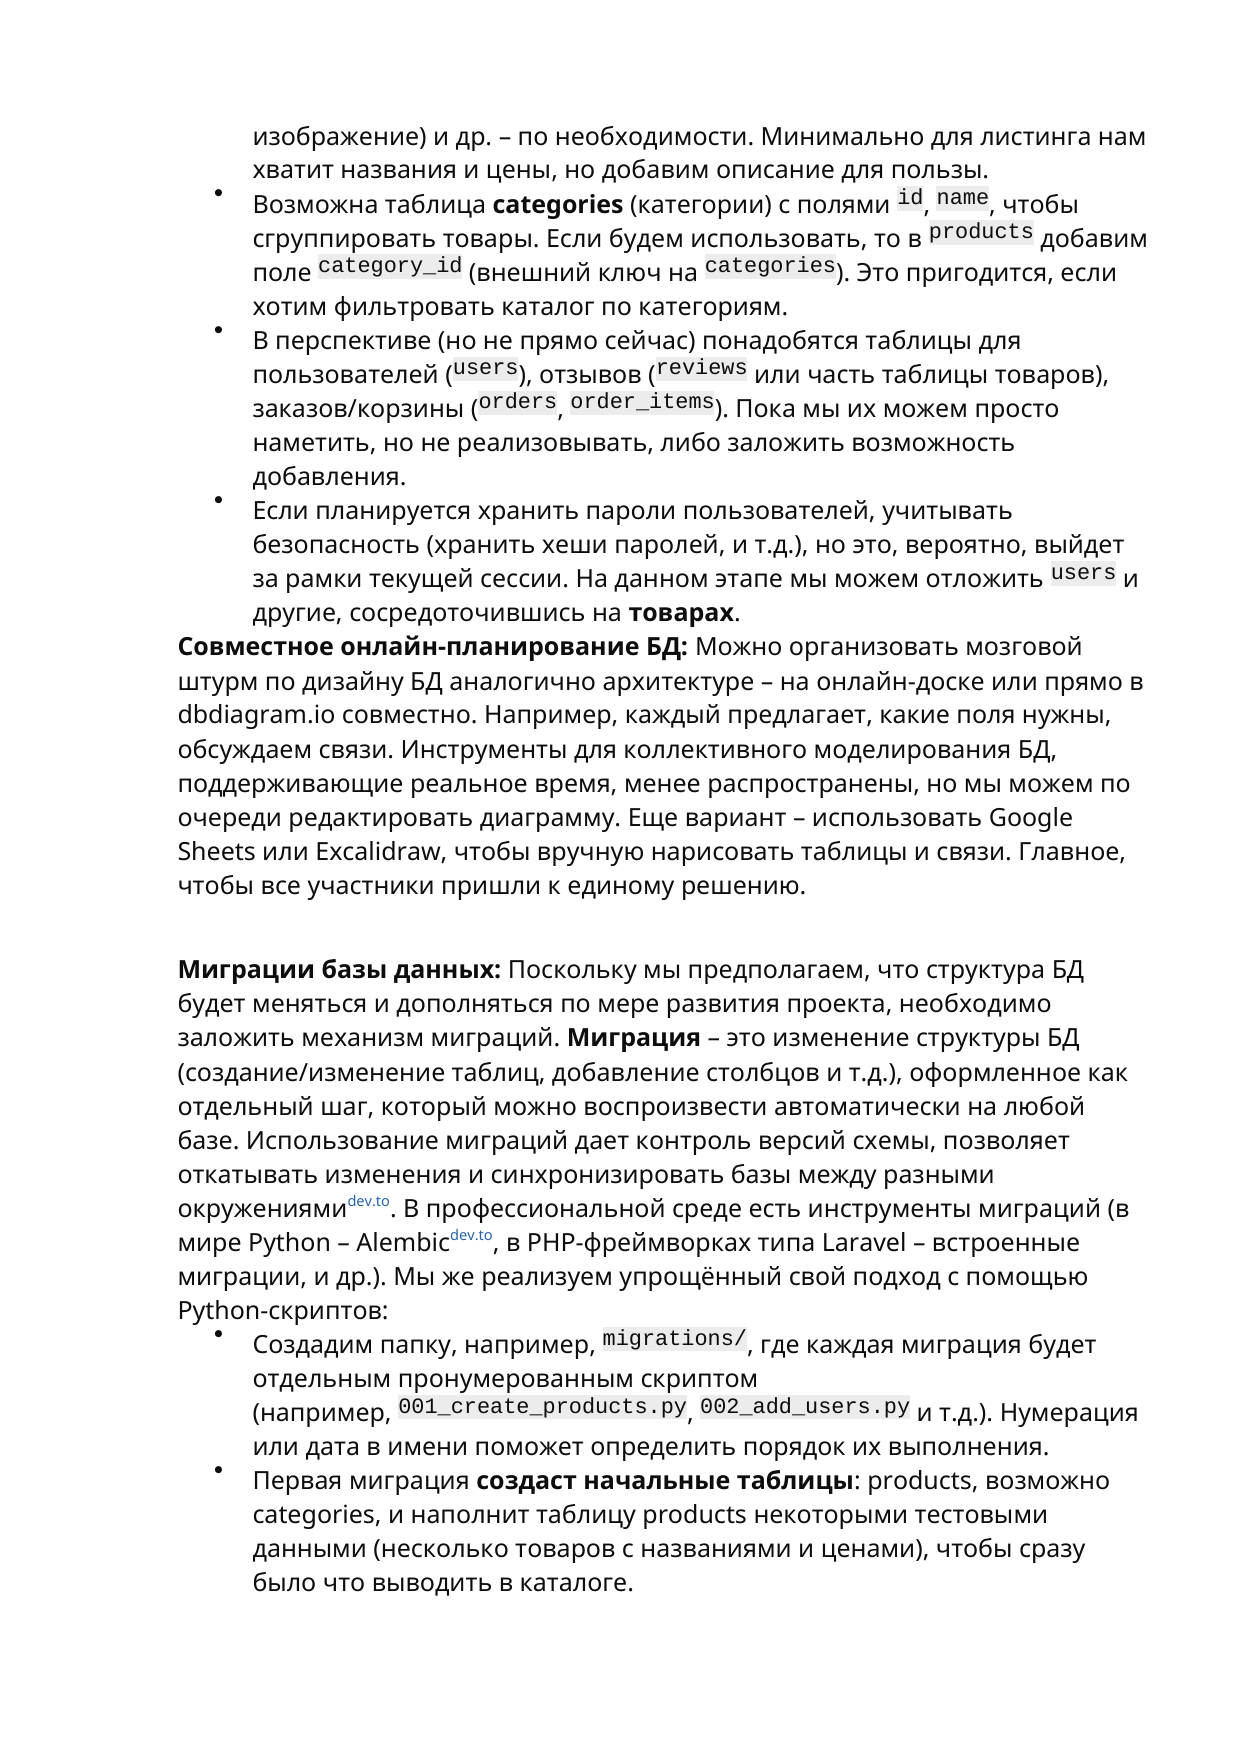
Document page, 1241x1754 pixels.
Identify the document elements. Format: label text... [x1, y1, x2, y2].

list Возможна таблица categories (категории) с полями id, name, чтобы сгруппировать товары. Если будем использовать, то в products добавим поле category_id (внешний ключ на categories). Это пригодится, если хотим фильтровать каталог по категориям. [215, 186, 1152, 322]
list Если планируется хранить пароли пользователей, учитывать безопасность (хранить хеши паролей, и т.д.), но это, вероятно, выйдет за рамки текущей сессии. На данном этапе мы можем отложить users и другие, сосредоточившись на товарах. [215, 493, 1152, 629]
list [215, 118, 1152, 186]
text Совместное онлайн-планирование БД: Можно организовать мозговой штурм по дизайну БД аналогично архитектуре – на онлайн-доске или прямо в dbdiagram.io совместно. Например, каждый предлагает, какие поля нужны, обсуждаем связи. Инструменты для коллективного моделирования БД, поддерживающие реальное время, менее распространены, но мы можем по очереди редактировать диаграмму. Еще вариант – использовать Google Sheets или Excalidraw, чтобы вручную нарисовать таблицы и связи. Главное, чтобы все участники пришли к единому решению. [177, 629, 1152, 902]
list В перспективе (но не прямо сейчас) понадобятся таблицы для пользователей (users), отзывов (reviews или часть таблицы товаров), заказов/корзины (orders, order_items). Пока мы их можем просто наметить, но не реализовывать, либо заложить возможность добавления. [215, 322, 1152, 493]
list Создадим папку, например, migrations/, где каждая миграция будет отдельным пронумерованным скриптом (например, 001_create_products.py, 002_add_users.py и т.д.). Нумерация или дата в имени поможет определить порядок их выполнения. [215, 1327, 1152, 1463]
list Первая миграция создаст начальные таблицы: products, возможно categories, и наполнит таблицу products некоторыми тестовыми данными (несколько товаров с названиями и ценами), чтобы сразу было что выводить в каталоге. [215, 1463, 1152, 1599]
text Миграции базы данных: Поскольку мы предполагаем, что структура БД будет меняться и дополняться по мере развития проекта, необходимо заложить механизм миграций. Миграция – это изменение структуры БД (создание/изменение таблиц, добавление столбцов и т.д.), оформленное как отдельный шаг, который можно воспроизвести автоматически на любой базе. Использование миграций дает контроль версий схемы, позволяет откатывать изменения и синхронизировать базы между разными окружениямиdev.to. В профессиональной среде есть инструменты миграций (в мире Python – Alembicdev.to, в PHP-фреймворках типа Laravel – встроенные миграции, и др.). Мы же реализуем упрощённый свой подход с помощью Python-скриптов: [177, 952, 1152, 1327]
